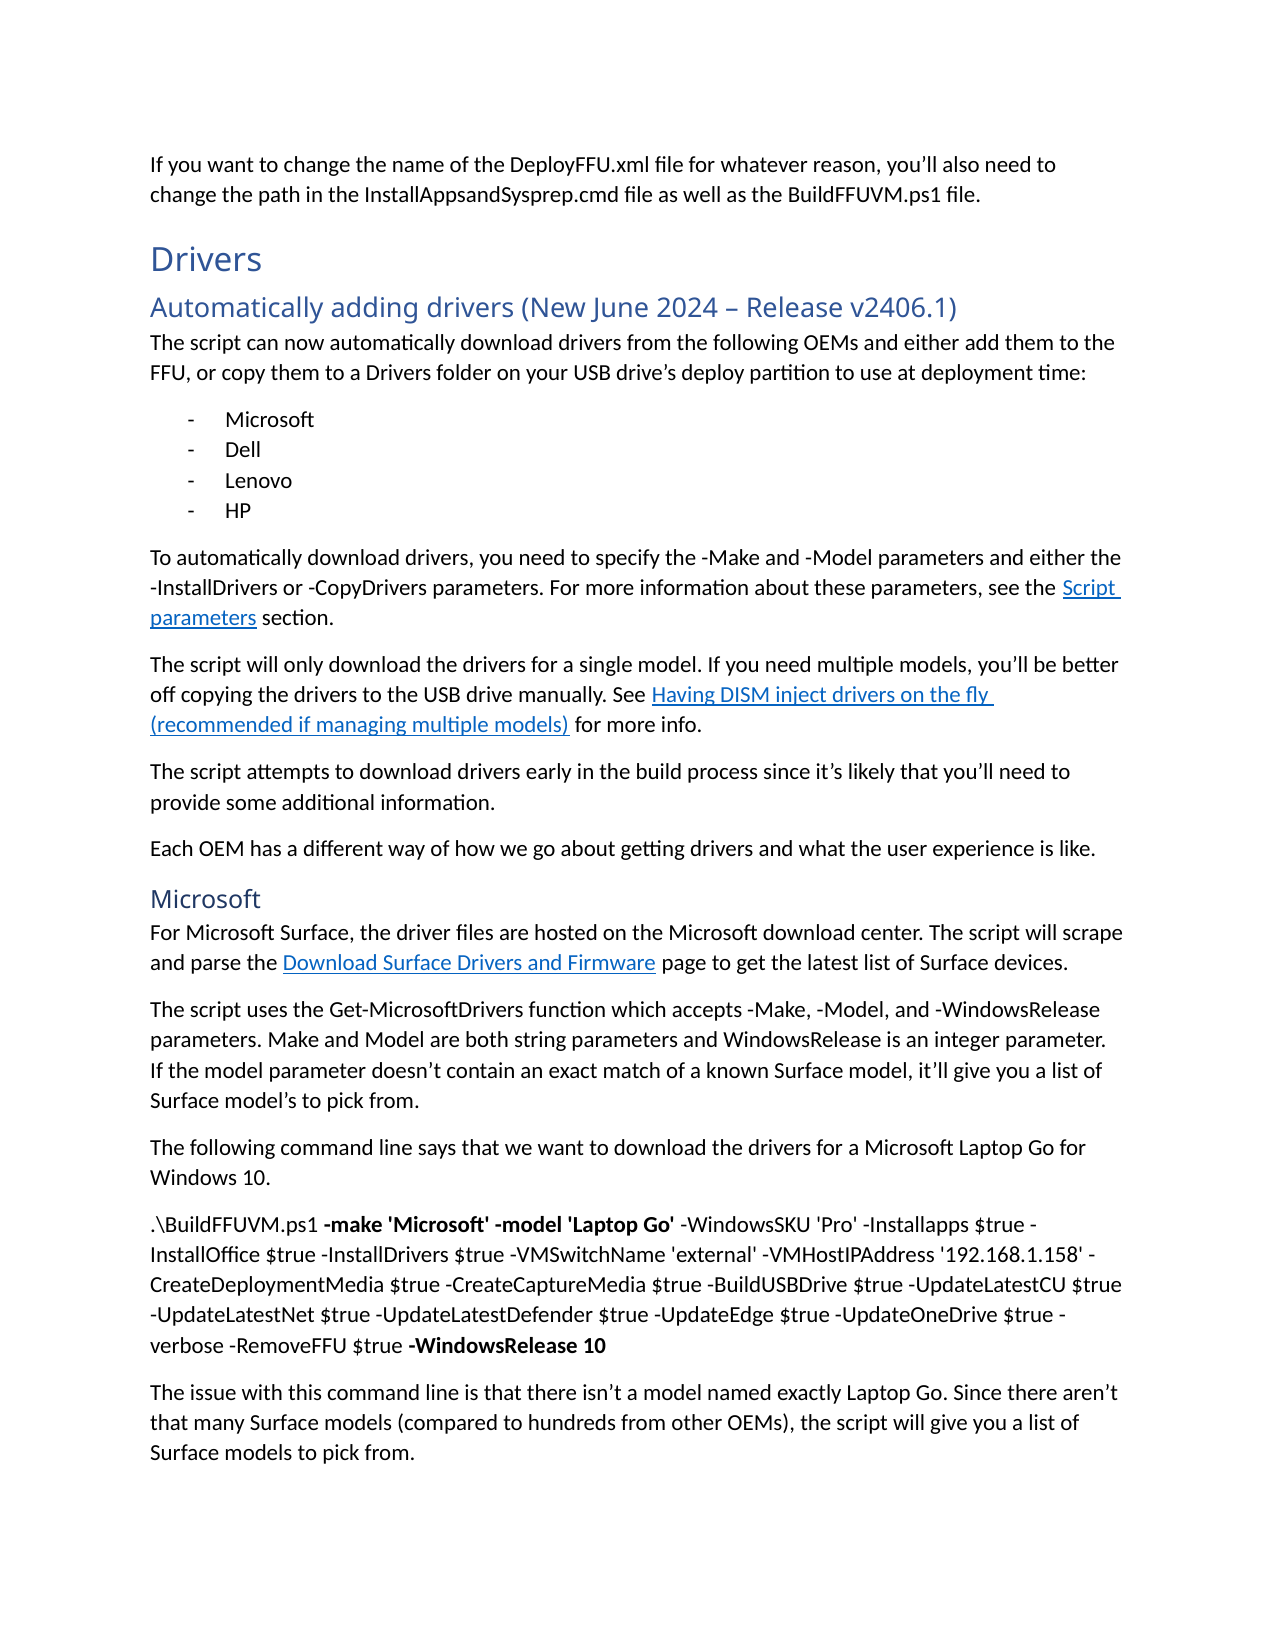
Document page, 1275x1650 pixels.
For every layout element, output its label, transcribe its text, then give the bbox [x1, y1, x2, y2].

text The issue with this command line is that there isn’t a model named exactly Laptop Go. Since there aren’t that many Surface models (compared to hundreds from other OEMs), the script will give you a list of Surface models to pick from. [150, 1378, 1125, 1466]
text If you want to change the name of the DeployFFU.xml file for whatever reason, you’ll also need to change the path in the InstallAppsandSysprep.cmd file as well as the BuildFFUVM.ps1 file. [150, 150, 1125, 208]
text Each OEM has a different way of how we go about getting drivers and what the user experience is like. [150, 834, 1125, 863]
subtitle Drivers [150, 235, 1125, 281]
list HP [187, 496, 1125, 524]
list Microsoft [187, 405, 1125, 433]
text The following command line says that we want to download the drivers for a Microsoft Laptop Go for Windows 10. [150, 1133, 1125, 1191]
subtitle Automatically adding drivers (New June 2024 – Release v2406.1) [150, 288, 1125, 325]
text The script uses the Get-MicrosoftDrivers function which accepts -Make, -Model, and -WindowsRelease parameters. Make and Model are both string parameters and WindowsRelease is an integer parameter. If the model parameter doesn’t contain an exact match of a known Surface model, it’ll give you a list of Surface model’s to pick from. [150, 995, 1125, 1114]
text .\BuildFFUVM.ps1 -make 'Microsoft' -model 'Laptop Go' -WindowsSKU 'Pro' -Installapps $true -InstallOffice $true -InstallDrivers $true -VMSwitchName 'external' -VMHostIPAddress '192.168.1.158' -CreateDeploymentMedia $true -CreateCaptureMedia $true -BuildUSBDrive $true -UpdateLatestCU $true -UpdateLatestNet $true -UpdateLatestDefender $true -UpdateEdge $true -UpdateOneDrive $true -verbose -RemoveFFU $true -WindowsRelease 10 [150, 1210, 1125, 1359]
text The script can now automatically download drivers from the following OEMs and either add them to the FFU, or copy them to a Drivers folder on your USB drive’s deploy partition to use at deployment time: [150, 328, 1125, 387]
list Lenovo [187, 466, 1125, 494]
text For Microsoft Surface, the driver files are hosted on the Microsoft download center. The script will scrape and parse the Download Surface Drivers and Firmware page to get the latest list of Surface devices. [150, 918, 1125, 976]
list Dell [187, 436, 1125, 464]
subtitle Microsoft [150, 881, 1125, 916]
text The script will only download the drivers for a single model. If you need multiple models, you’ll be better off copying the drivers to the USB drive manually. See Having DISM inject drivers on the fly (recommended if managing multiple models) for more info. [150, 650, 1125, 739]
text The script attempts to download drivers early in the build process since it’s likely that you’ll need to provide some additional information. [150, 757, 1125, 816]
text To automatically download drivers, you need to specify the -Make and -Model parameters and either the -InstallDrivers or -CopyDrivers parameters. For more information about these parameters, see the Script parameters section. [150, 543, 1125, 631]
